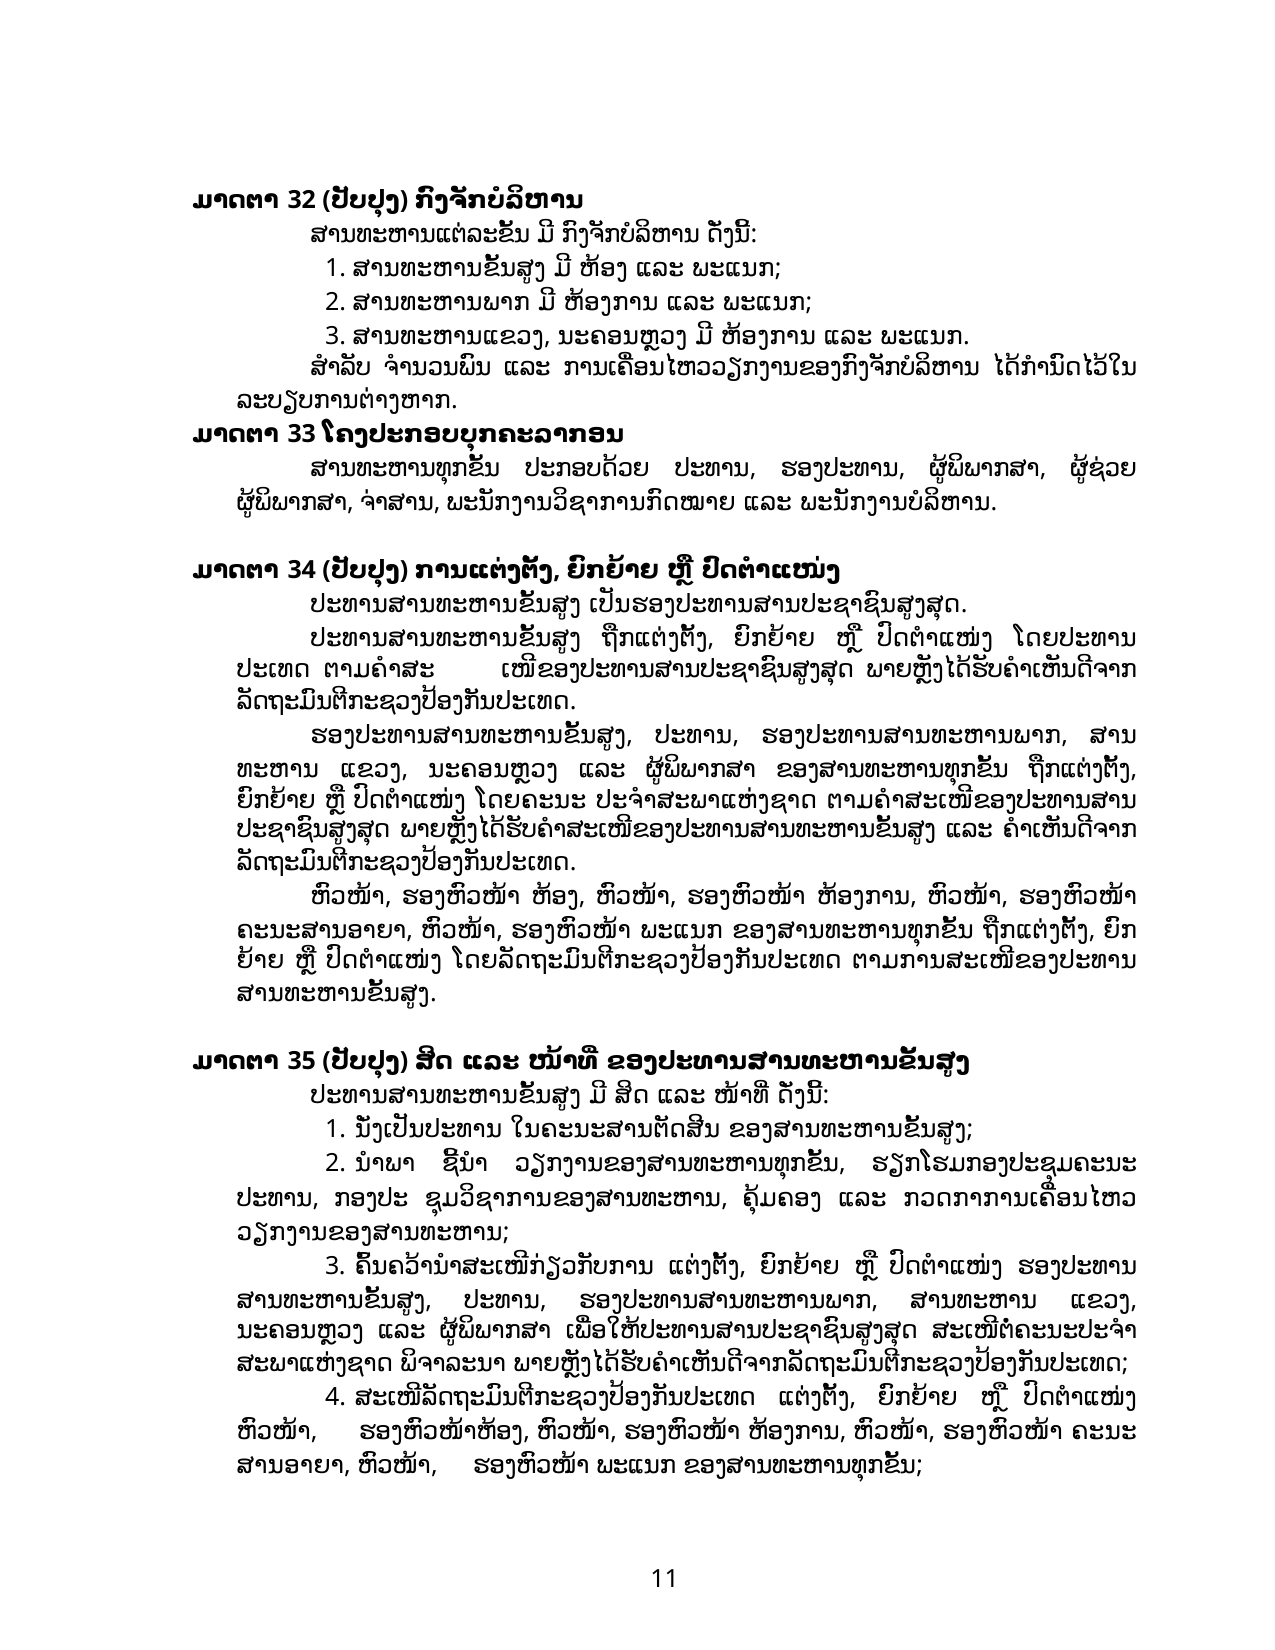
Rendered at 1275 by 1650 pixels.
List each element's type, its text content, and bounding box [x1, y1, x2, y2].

text ປະທານສານທະຫານຂັ້ນສູງ ມີ ສິດ ແລະ ໜ້າທີ່ ດັ່ງນີ້: [192, 1077, 1137, 1111]
text ສໍາລັບ ຈໍານວນພົນ ແລະ ການເຄື່ອນໄຫວວຽກງານຂອງກົງຈັກບໍລິຫານ ໄດ້ກໍານົດໄວ້ໃນລະບຽບການຕ່າງຫາກ. [192, 352, 1137, 415]
text ມາດຕາ 32 (ປັບປຸງ) ກົງຈັກບໍລິຫານ [192, 182, 1137, 216]
list ສະເໜີລັດຖະມົນຕີກະຊວງປ້ອງກັນປະເທດ ແຕ່ງຕັ້ງ, ຍົກຍ້າຍ ຫຼື ປົດຕໍາແໜ່ງ ຫົວໜ້າ, ຮອງຫົວໜ້າຫ້ອງ, ຫົວໜ້າ, ຮອງຫົວໜ້າ ຫ້ອງການ, ຫົວ​ໜ້າ, ຮອງ​ຫົວ​ໜ້າ​ ຄະ​ນະ​ສານອາ​ຍາ, ຫົວໜ້າ, ຮອງຫົວໜ້າ ພະແນກ ຂອງສານທະຫານທຸກຂັ້ນ; [236, 1379, 1137, 1481]
text ຫົວ​ໜ້າ, ຮອງ​ຫົວ​ໜ້າ ຫ້ອງ, ຫົວ​ໜ້າ, ຮອງ​ຫົວ​ໜ້າ​ ຫ້ອງ​ການ, ຫົວ​ໜ້າ, ຮອງ​ຫົວ​ໜ້າ​ຄະ​ນະ​ສານອາ​ຍາ, ຫົວ​ໜ້າ, ຮອງ​ຫົວ​ໜ້າ ພະ​ແນກ ຂອງ​ສານ​ທະ​ຫານ​ທຸກ​ຂັ້ນ ຖືກ​ແຕ່ງ​ຕັ້ງ, ຍົກ​ຍ້າຍ ຫຼື ປົດ​ຕຳ​ແໜ່ງ ໂດຍ​ລັດ​ຖະ​ມົນ​ຕີ​ກະ​ຊວງ​ປ້ອງ​ກັນ​ປະ​ເທດ ຕາມ​ການ​ສະ​ເໜີ​ຂອງ​ປະ​ທານ​ສານ​ທະ​ຫານ​ຂັ້ນ​ສູງ. [236, 877, 1137, 1009]
text 3. ສານທະຫານແຂວງ, ນະຄອນຫຼວງ ມີ ຫ້ອງການ ແລະ ພະແນກ. [192, 318, 1137, 352]
text ປະທານສານທະຫານຂັ້ນສູງ ຖືກແຕ່ງຕັ້ງ, ຍົກຍ້າຍ ຫຼື ປົດຕໍາແໜ່ງ ໂດຍປະທານປະເທດ ຕາມຄໍາສະ ເໜີຂອງປະທານສານປະຊາຊົນສູງສຸດ ພາຍຫຼັງໄດ້ຮັບຄໍາເຫັນດີຈາກລັດຖະມົນຕີກະຊວງປ້ອງກັນປະເທດ. [192, 620, 1137, 717]
text 2. ສານທະຫານພາກ ມີ ຫ້ອງການ ແລະ ພະແນກ; [192, 284, 1137, 318]
text ປະທານສານທະຫານຂັ້ນສູງ ເປັນຮອງປະທານສານປະຊາຊົນສູງສຸດ. [192, 586, 1137, 620]
text 1. ສານທະຫານຂັ້ນສູງ ມີ ຫ້ອງ ແລະ ພະແນກ; [192, 250, 1137, 284]
text ສານທະຫານທຸກຂັ້ນ ປະກອບດ້ວຍ ປະທານ, ຮອງປະທານ, ຜູ້ພິພາກສາ, ຜູ້ຊ່ວຍຜູ້ພິພາກສາ, ຈ່າສານ, ພະນັກງານວິຊາການກົດໝາຍ ແລະ ພະນັກງານບໍລິຫານ. [192, 449, 1137, 517]
text ສານທະຫານແຕ່ລະຂັ້ນ ມີ ກົງຈັກບໍລິຫານ ດັ່ງນີ້: [192, 216, 1137, 250]
list ນັ່ງເປັນປະທານ ໃນຄະນະສານຕັດສີນ ຂອງສານທະຫານຂັ້ນສູງ; [325, 1111, 1137, 1145]
text ຮອງປະທານສານທະຫານຂັ້ນສູງ, ປະທານ, ຮອງປະທານສານທະຫານພາກ, ສານທະຫານ ແຂວງ, ນະຄອນຫຼວງ ແລະ ຜູ້ພິພາກສາ ຂອງສານທະຫານທຸກຂັ້ນ ຖືກແຕ່ງຕັ້ງ, ຍົກຍ້າຍ ຫຼື ປົດຕໍາແໜ່ງ ໂດຍຄະນະ ປະຈໍາສະພາແຫ່ງຊາດ ຕາມຄໍາສະເໜີຂອງປະທານສານປະຊາຊົນສູງສຸດ ພາຍຫຼັງໄດ້ຮັບຄໍາສະເໜີຂອງປະທານສານທະຫານຂັ້ນສູງ ແລະ ຄໍາເຫັນດີຈາກລັດຖະມົນຕີກະຊວງປ້ອງກັນປະເທດ. [192, 717, 1137, 877]
list ນໍາພາ ຊີ້ນໍາ ວຽກງານຂອງສານທະຫານທຸກຂັ້ນ, ຮຽກໂຮມກອງປະຊຸມຄະນະປະທານ, ກອງປະ ຊຸມວິຊາການຂອງສານທະຫານ, ຄຸ້ມຄອງ ແລະ ກວດກາການເຄື່ອນໄຫວວຽກງານຂອງສານທະຫານ; [236, 1145, 1137, 1247]
text ມາດຕາ 35 (ປັບປຸງ) ສິດ ແລະ ໜ້າທີ່ ຂອງປະທານສານທະຫານຂັ້ນສູງ [192, 1043, 1137, 1077]
list ຄົ້ນຄວ້ານໍາສະເໜີກ່ຽວກັບການ ແຕ່ງຕັ້ງ, ຍົກຍ້າຍ ຫຼື ປົດຕໍາແໜ່ງ ຮອງປະທານສານທະຫານຂັ້ນສູງ, ປະທານ, ຮອງປະທານສານທະຫານພາກ, ສານທະຫານ ແຂວງ, ນະຄອນຫຼວງ ແລະ ຜູ້ພິພາກສາ ເພື່ອໃຫ້ປະທານສານປະຊາຊົນສູງສຸດ ສະເໜີຕໍ່ຄະນະປະຈໍາສະພາແຫ່ງຊາດ ພິຈາລະນາ ພາຍຫຼັງໄດ້ຮັບຄໍາເຫັນດີຈາກລັດຖະມົນຕີກະຊວງປ້ອງກັນປະເທດ; [236, 1247, 1137, 1379]
text ມາດຕາ 33 ໂຄງປະກອບບຸກຄະລາກອນ [192, 415, 1137, 449]
text ມາດຕາ 34 (ປັບປຸງ) ການແຕ່ງຕັ້ງ, ຍົກຍ້າຍ ຫຼື ປົດຕໍາແໜ່ງ [192, 552, 1137, 586]
